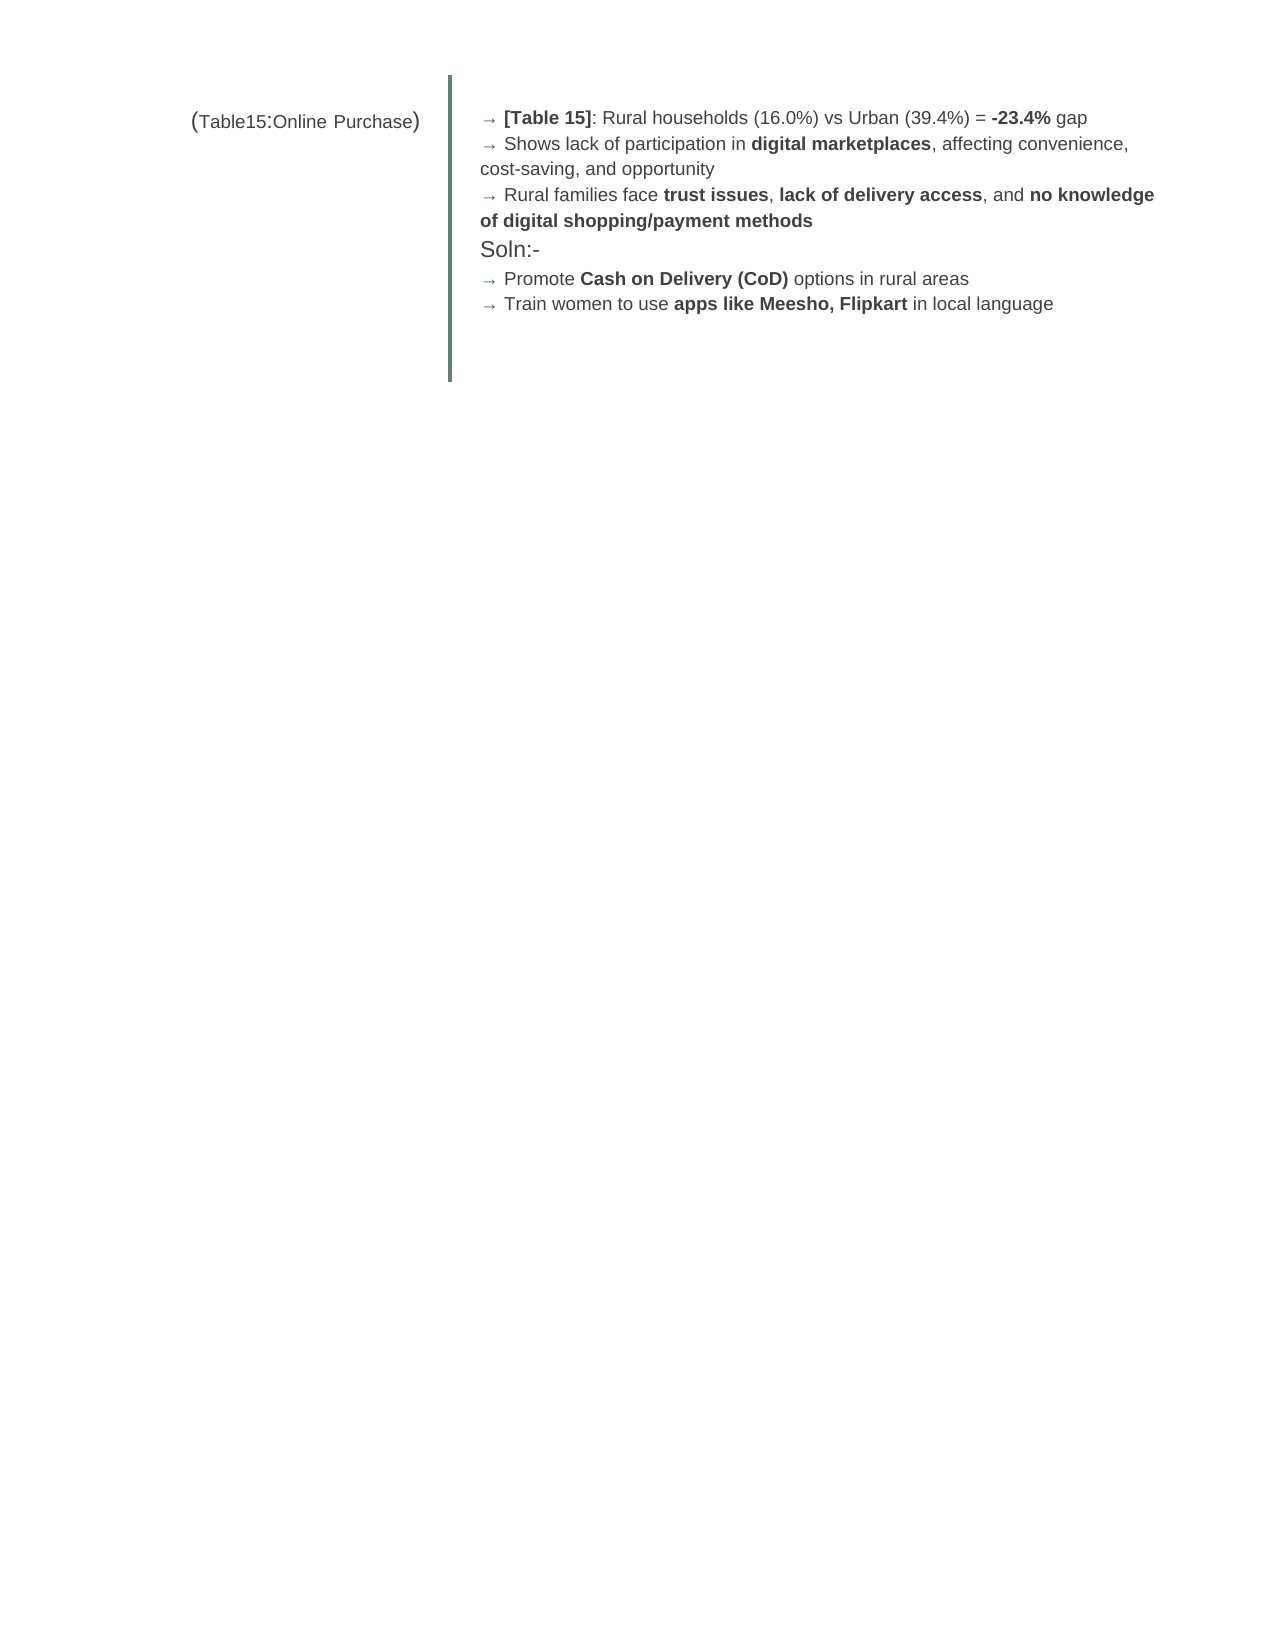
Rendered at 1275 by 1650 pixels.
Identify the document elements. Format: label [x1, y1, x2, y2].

table_cell [452, 75, 1199, 382]
table_cell [75, 75, 448, 382]
